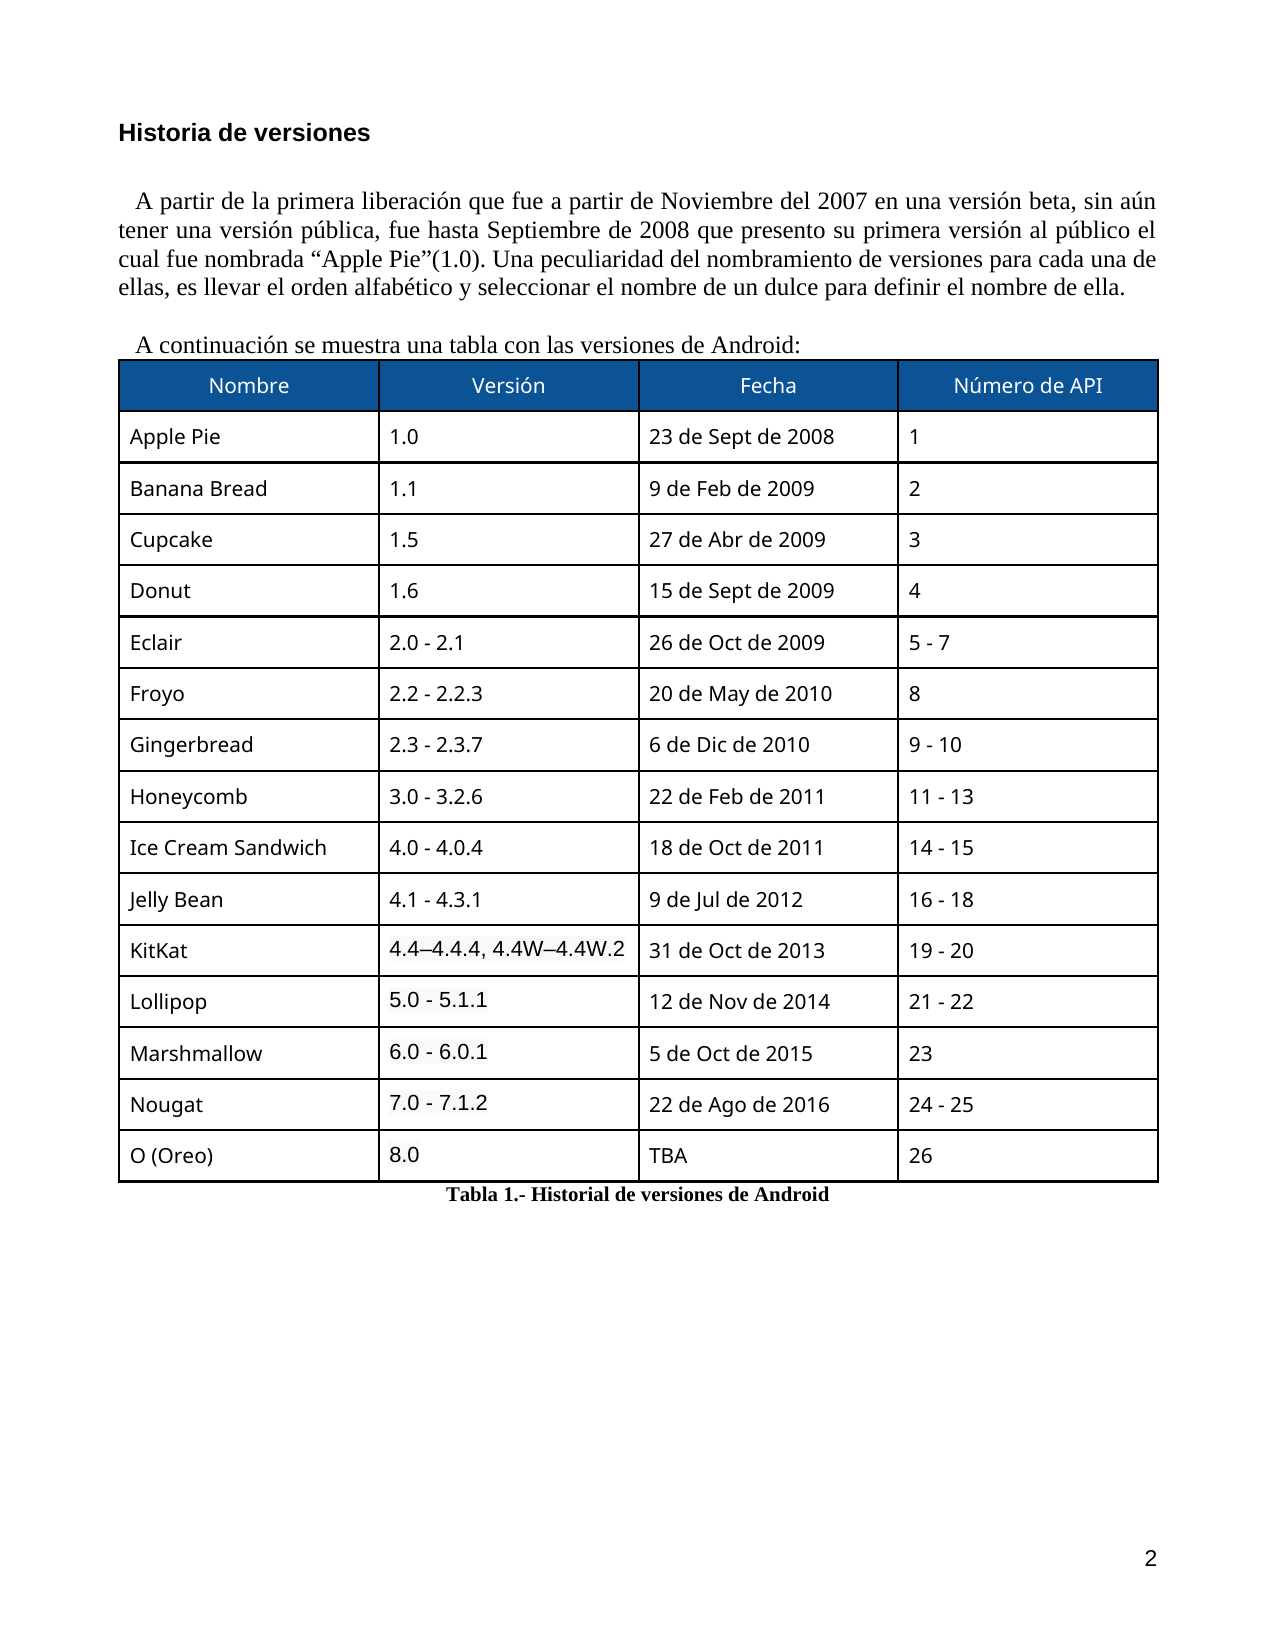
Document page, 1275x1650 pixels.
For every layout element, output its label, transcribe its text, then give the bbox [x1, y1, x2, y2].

table_cell Banana Bread [120, 464, 378, 513]
table_cell 12 de Nov de 2014 [640, 977, 897, 1026]
table_cell 8.0 [380, 1131, 638, 1180]
table_cell 20 de May de 2010 [640, 669, 897, 718]
table_cell Froyo [120, 669, 378, 718]
table_cell 7.0 - 7.1.2 [380, 1080, 638, 1129]
table_cell 5 - 7 [899, 618, 1157, 667]
table_cell 6 de Dic de 2010 [640, 720, 897, 769]
table_cell 31 de Oct de 2013 [640, 926, 897, 975]
table_cell Lollipop [120, 977, 378, 1026]
table_cell Gingerbread [120, 720, 378, 769]
table_cell O (Oreo) [120, 1131, 378, 1180]
table_cell Ice Cream Sandwich [120, 823, 378, 872]
table_cell 22 de Ago de 2016 [640, 1080, 897, 1129]
table_cell 2.2 - 2.2.3 [380, 669, 638, 718]
table_cell Honeycomb [120, 772, 378, 821]
table_cell KitKat [120, 926, 378, 975]
table_cell 1 [899, 412, 1157, 461]
table_cell 4 [899, 566, 1157, 615]
table_cell 14 - 15 [899, 823, 1157, 872]
table_cell 1.1 [380, 464, 638, 513]
table_cell 16 - 18 [899, 874, 1157, 923]
table_cell 27 de Abr de 2009 [640, 515, 897, 564]
table_cell 6.0 - 6.0.1 [380, 1028, 638, 1078]
table_cell 18 de Oct de 2011 [640, 823, 897, 872]
table_cell 9 de Jul de 2012 [640, 874, 897, 923]
table_cell Marshmallow [120, 1028, 378, 1078]
table_header Fecha [640, 361, 897, 410]
table_cell 4.1 - 4.3.1 [380, 874, 638, 923]
table_cell 24 - 25 [899, 1080, 1157, 1129]
subtitle Historia de versiones [118, 118, 1157, 147]
text A partir de la primera liberación que fue a partir de Noviembre del 2007 en una versión beta, sin aún tener una versión pública, fue hasta Septiembre de 2008 que presento su primera versión al público el cual fue nombrada “Apple Pie”(1.0). Una peculiaridad del nombramiento de versiones para cada una de ellas, es llevar el orden alfabético y seleccionar el nombre de un dulce para definir el nombre de ella. [118, 186, 1157, 301]
table_cell 22 de Feb de 2011 [640, 772, 897, 821]
table_cell 19 - 20 [899, 926, 1157, 975]
table_cell 23 [899, 1028, 1157, 1078]
table_cell 21 - 22 [899, 977, 1157, 1026]
table_cell Cupcake [120, 515, 378, 564]
table_cell 26 de Oct de 2009 [640, 618, 897, 667]
table_cell 1.5 [380, 515, 638, 564]
table_cell 23 de Sept de 2008 [640, 412, 897, 461]
table_header Número de API [899, 361, 1157, 410]
table_cell TBA [640, 1131, 897, 1180]
table_cell 2 [899, 464, 1157, 513]
table_cell Eclair [120, 618, 378, 667]
table_cell 5.0 - 5.1.1 [380, 977, 638, 1026]
table_cell 1.0 [380, 412, 638, 461]
table_cell Nougat [120, 1080, 378, 1129]
table_cell 1.6 [380, 566, 638, 615]
table_cell 3 [899, 515, 1157, 564]
table_header Nombre [120, 361, 378, 410]
text Tabla 1.- Historial de versiones de Android [118, 1183, 1157, 1206]
table_header Versión [380, 361, 638, 410]
table_cell 2.0 - 2.1 [380, 618, 638, 667]
text A continuación se muestra una tabla con las versiones de Android: [118, 330, 1157, 359]
table_cell 4.0 - 4.0.4 [380, 823, 638, 872]
table_cell 4.4–4.4.4, 4.4W–4.4W.2 [380, 926, 638, 975]
table_cell 2.3 - 2.3.7 [380, 720, 638, 769]
table_cell Apple Pie [120, 412, 378, 461]
table_cell 26 [899, 1131, 1157, 1180]
table_cell 5 de Oct de 2015 [640, 1028, 897, 1078]
table_cell 9 - 10 [899, 720, 1157, 769]
table_cell 8 [899, 669, 1157, 718]
table_cell 3.0 - 3.2.6 [380, 772, 638, 821]
table_cell 9 de Feb de 2009 [640, 464, 897, 513]
table_cell Donut [120, 566, 378, 615]
table_cell 11 - 13 [899, 772, 1157, 821]
table_cell 15 de Sept de 2009 [640, 566, 897, 615]
table_cell Jelly Bean [120, 874, 378, 923]
